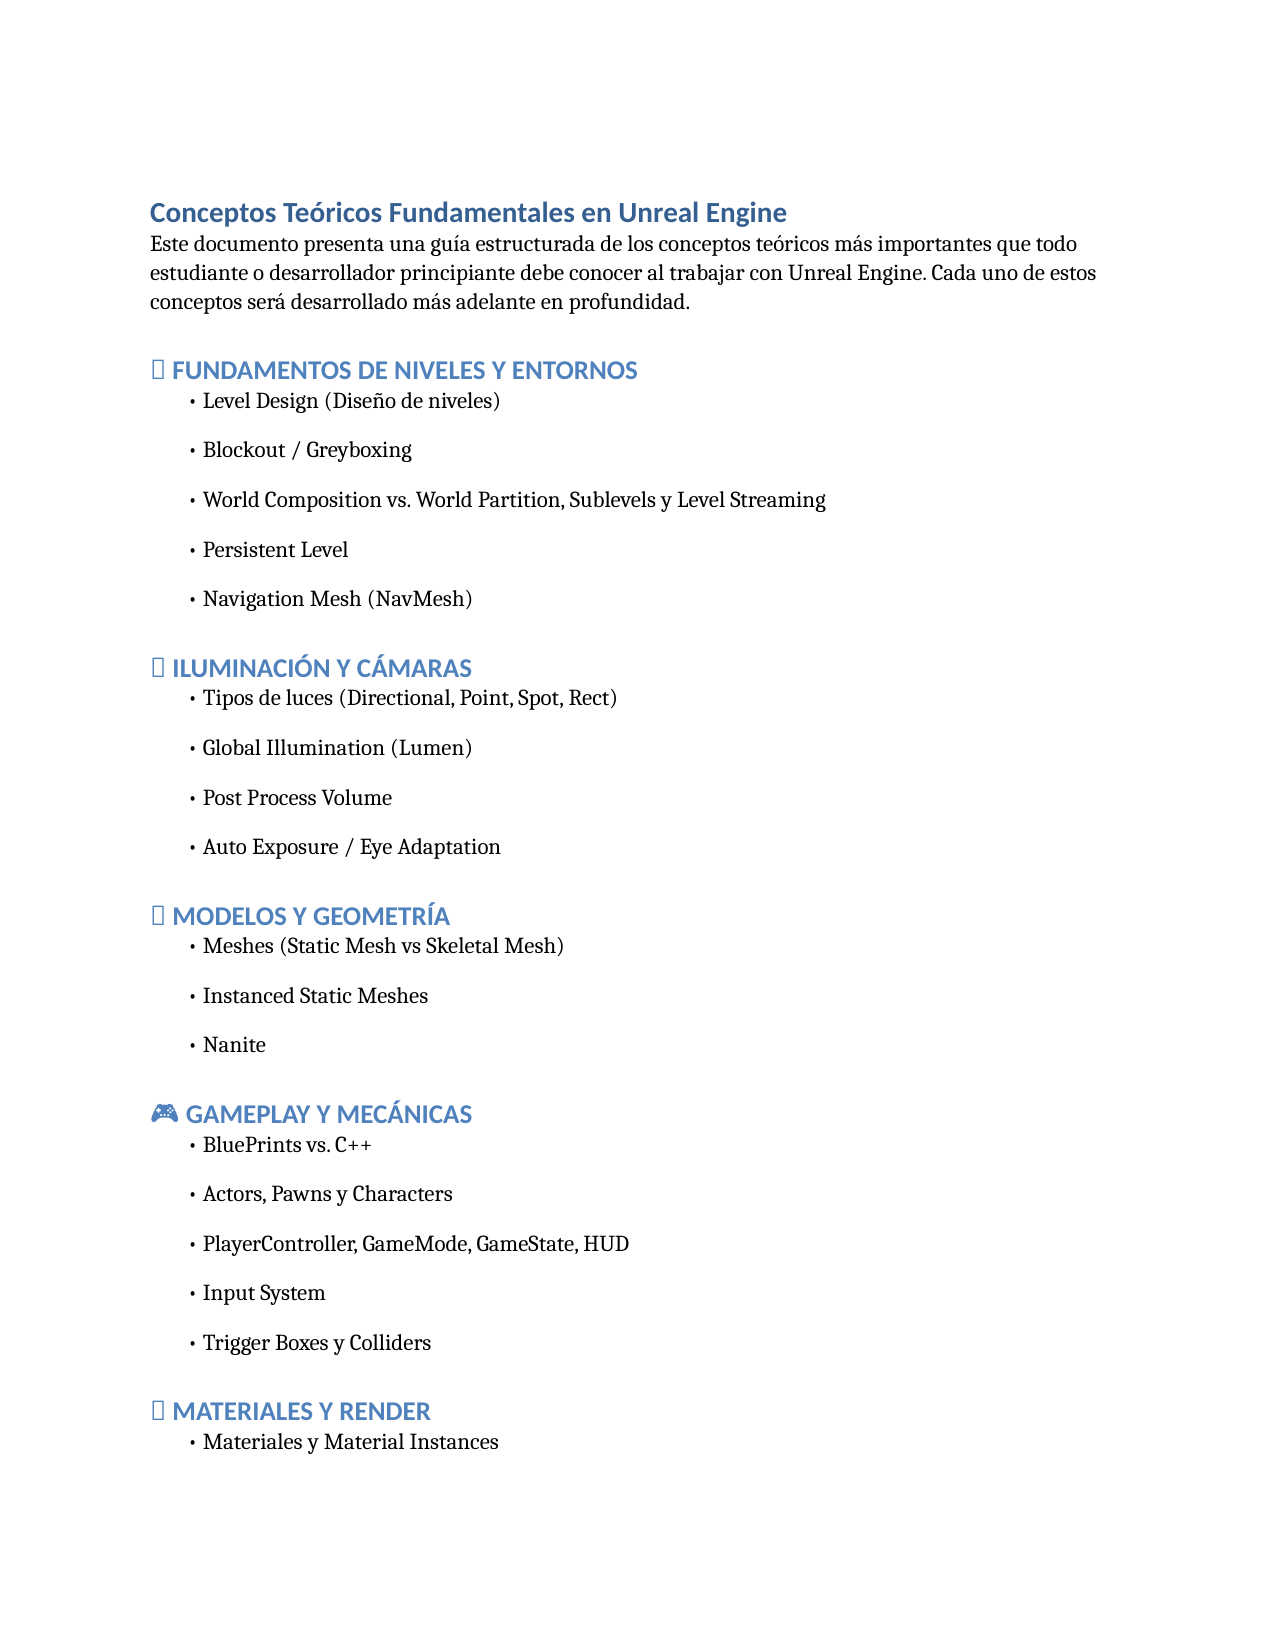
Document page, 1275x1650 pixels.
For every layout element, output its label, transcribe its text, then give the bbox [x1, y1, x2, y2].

text • BluePrints vs. C++ [150, 1129, 1125, 1158]
text • Global Illumination (Lumen) [150, 732, 1125, 761]
text • Navigation Mesh (NavMesh) [150, 584, 1125, 612]
text • Tipos de luces (Directional, Point, Spot, Rect) [150, 683, 1125, 712]
text • Blockout / Greyboxing [150, 435, 1125, 464]
text • PlayerController, GameMode, GameState, HUD [150, 1228, 1125, 1257]
text • Trigger Boxes y Colliders [150, 1327, 1125, 1356]
text 🧊 MODELOS Y GEOMETRÍA [150, 902, 1125, 931]
text 🧱 FUNDAMENTOS DE NIVELES Y ENTORNOS [150, 357, 1125, 385]
text 🎥 ILUMINACIÓN Y CÁMARAS [150, 654, 1125, 683]
text • Materiales y Material Instances [150, 1427, 1125, 1455]
text • Auto Exposure / Eye Adaptation [150, 832, 1125, 860]
text • Actors, Pawns y Characters [150, 1179, 1125, 1207]
text • Input System [150, 1278, 1125, 1307]
text • Meshes (Static Mesh vs Skeletal Mesh) [150, 931, 1125, 959]
text Este documento presenta una guía estructurada de los conceptos teóricos más importantes que todo estudiante o desarrollador principiante debe conocer al trabajar con Unreal Engine. Cada uno de estos conceptos será desarrollado más adelante en profundidad. [150, 229, 1125, 315]
text 🎨 MATERIALES Y RENDER [150, 1398, 1125, 1427]
text • Post Process Volume [150, 782, 1125, 811]
text • Level Design (Diseño de niveles) [150, 385, 1125, 414]
text • World Composition vs. World Partition, Sublevels y Level Streaming [150, 484, 1125, 513]
text • Nanite [150, 1030, 1125, 1059]
text 🎮 GAMEPLAY Y MECÁNICAS [150, 1100, 1125, 1129]
text • Persistent Level [150, 534, 1125, 563]
text Conceptos Teóricos Fundamentales en Unreal Engine [150, 200, 1125, 229]
text • Instanced Static Meshes [150, 980, 1125, 1009]
